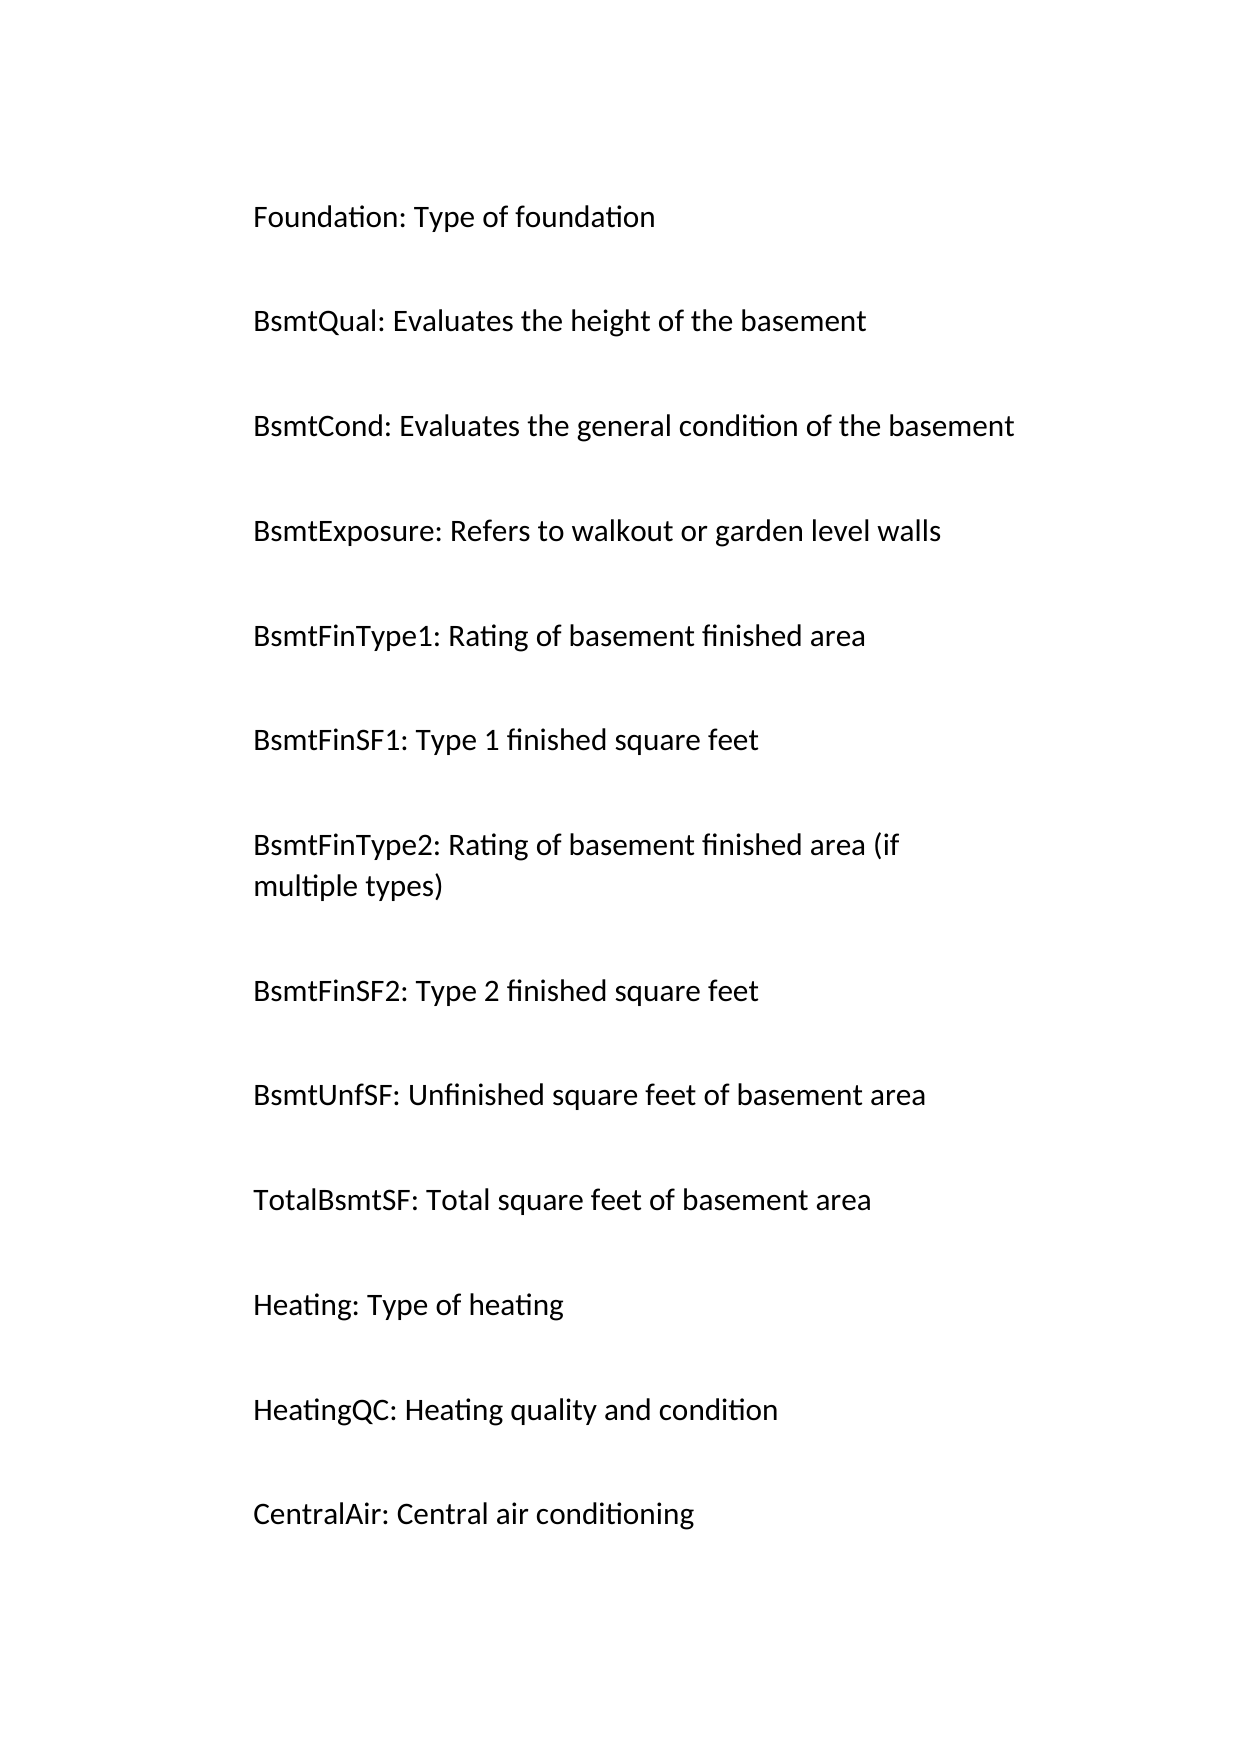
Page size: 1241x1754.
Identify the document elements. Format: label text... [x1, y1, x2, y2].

text BsmtFinType2: Rating of basement finished area (if multiple types) [150, 825, 1090, 904]
text Foundation: Type of foundation [150, 197, 1090, 235]
text BsmtFinSF2: Type 2 finished square feet [150, 971, 1090, 1009]
text Heating: Type of heating [150, 1285, 1090, 1323]
text TotalBsmtSF: Total square feet of basement area [150, 1180, 1090, 1218]
text BsmtUnfSF: Unfinished square feet of basement area [150, 1076, 1090, 1114]
text BsmtFinSF1: Type 1 finished square feet [150, 720, 1090, 758]
text BsmtCond: Evaluates the general condition of the basement [150, 406, 1090, 444]
text BsmtExposure: Refers to walkout or garden level walls [150, 511, 1090, 549]
text HeatingQC: Heating quality and condition [150, 1389, 1090, 1428]
text BsmtQual: Evaluates the height of the basement [150, 302, 1090, 340]
text BsmtFinType1: Rating of basement finished area [150, 616, 1090, 654]
text CentralAir: Central air conditioning [150, 1494, 1090, 1532]
